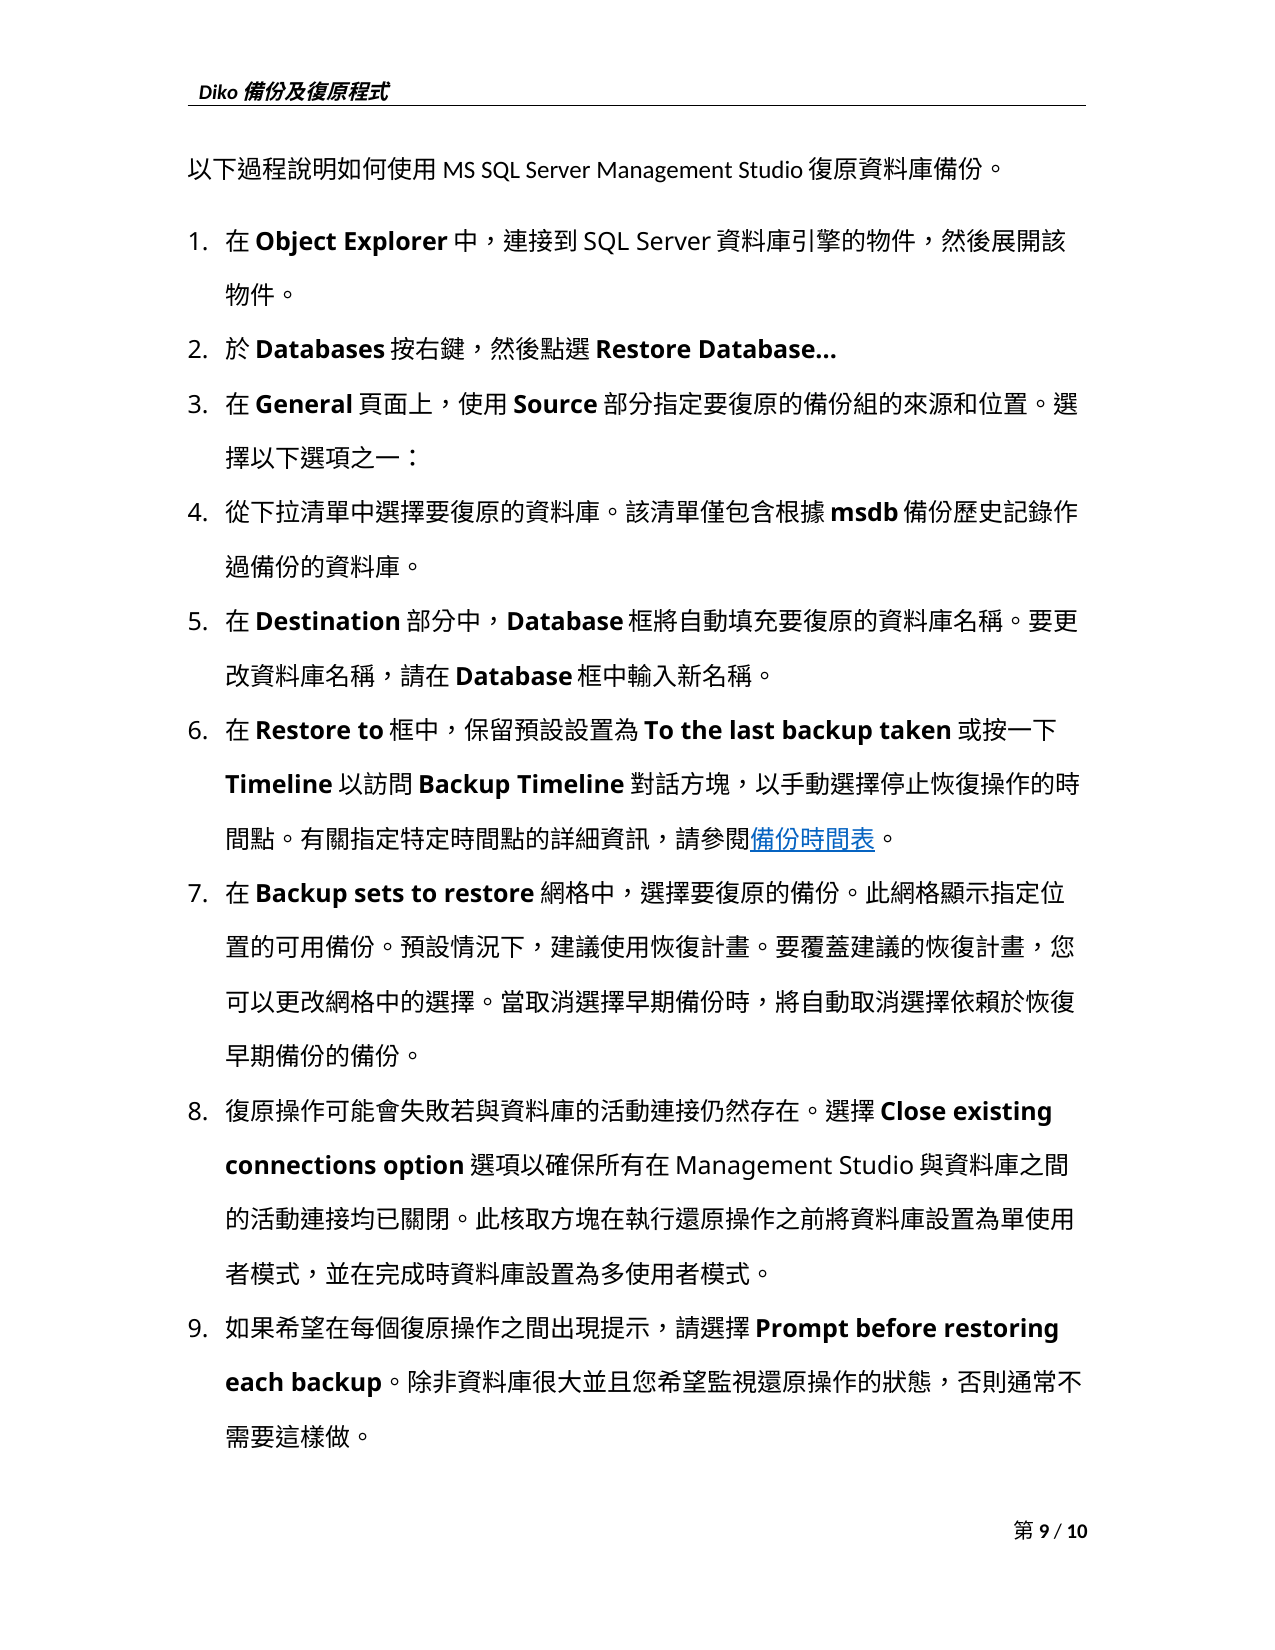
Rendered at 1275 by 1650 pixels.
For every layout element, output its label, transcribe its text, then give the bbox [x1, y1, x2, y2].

list 在Backup sets to restore網格中，選擇要復原的備份。此網格顯示指定位置的可用備份。預設情況下，建議使用恢復計畫。要覆蓋建議的恢復計畫，您可以更改網格中的選擇。當取消選擇早期備份時，將自動取消選擇依賴於恢復早期備份的備份。 [187, 873, 1087, 1073]
text 以下過程說明如何使用MS SQL Server Management Studio復原資料庫備份。 [187, 150, 1087, 186]
list 在Restore to框中，保留預設設置為To the last backup taken或按一下Timeline以訪問Backup Timeline對話方塊，以手動選擇停止恢復操作的時間點。有關指定特定時間點的詳細資訊，請參閱備份時間表。 [187, 710, 1087, 855]
list 從下拉清單中選擇要復原的資料庫。該清單僅包含根據msdb備份歷史記錄作過備份的資料庫。 [187, 493, 1087, 583]
list 在Object Explorer中，連接到SQL Server資料庫引擎的物件，然後展開該物件。 [187, 221, 1087, 312]
list 如果希望在每個復原操作之間出現提示，請選擇Prompt before restoring each backup。除非資料庫很大並且您希望監視還原操作的狀態，否則通常不需要這樣做。 [187, 1308, 1087, 1453]
list 於Databases按右鍵，然後點選Restore Database... [187, 330, 1087, 366]
list 在General頁面上，使用Source部分指定要復原的備份組的來源和位置。選擇以下選項之一： [187, 384, 1087, 475]
list 復原操作可能會失敗若與資料庫的活動連接仍然存在。選擇Close existing connections option選項以確保所有在Management Studio與資料庫之間的活動連接均已關閉。此核取方塊在執行還原操作之前將資料庫設置為單使用者模式，並在完成時資料庫設置為多使用者模式。 [187, 1091, 1087, 1290]
list 在Destination部分中，Database框將自動填充要復原的資料庫名稱。要更改資料庫名稱，請在Database框中輸入新名稱。 [187, 602, 1087, 692]
